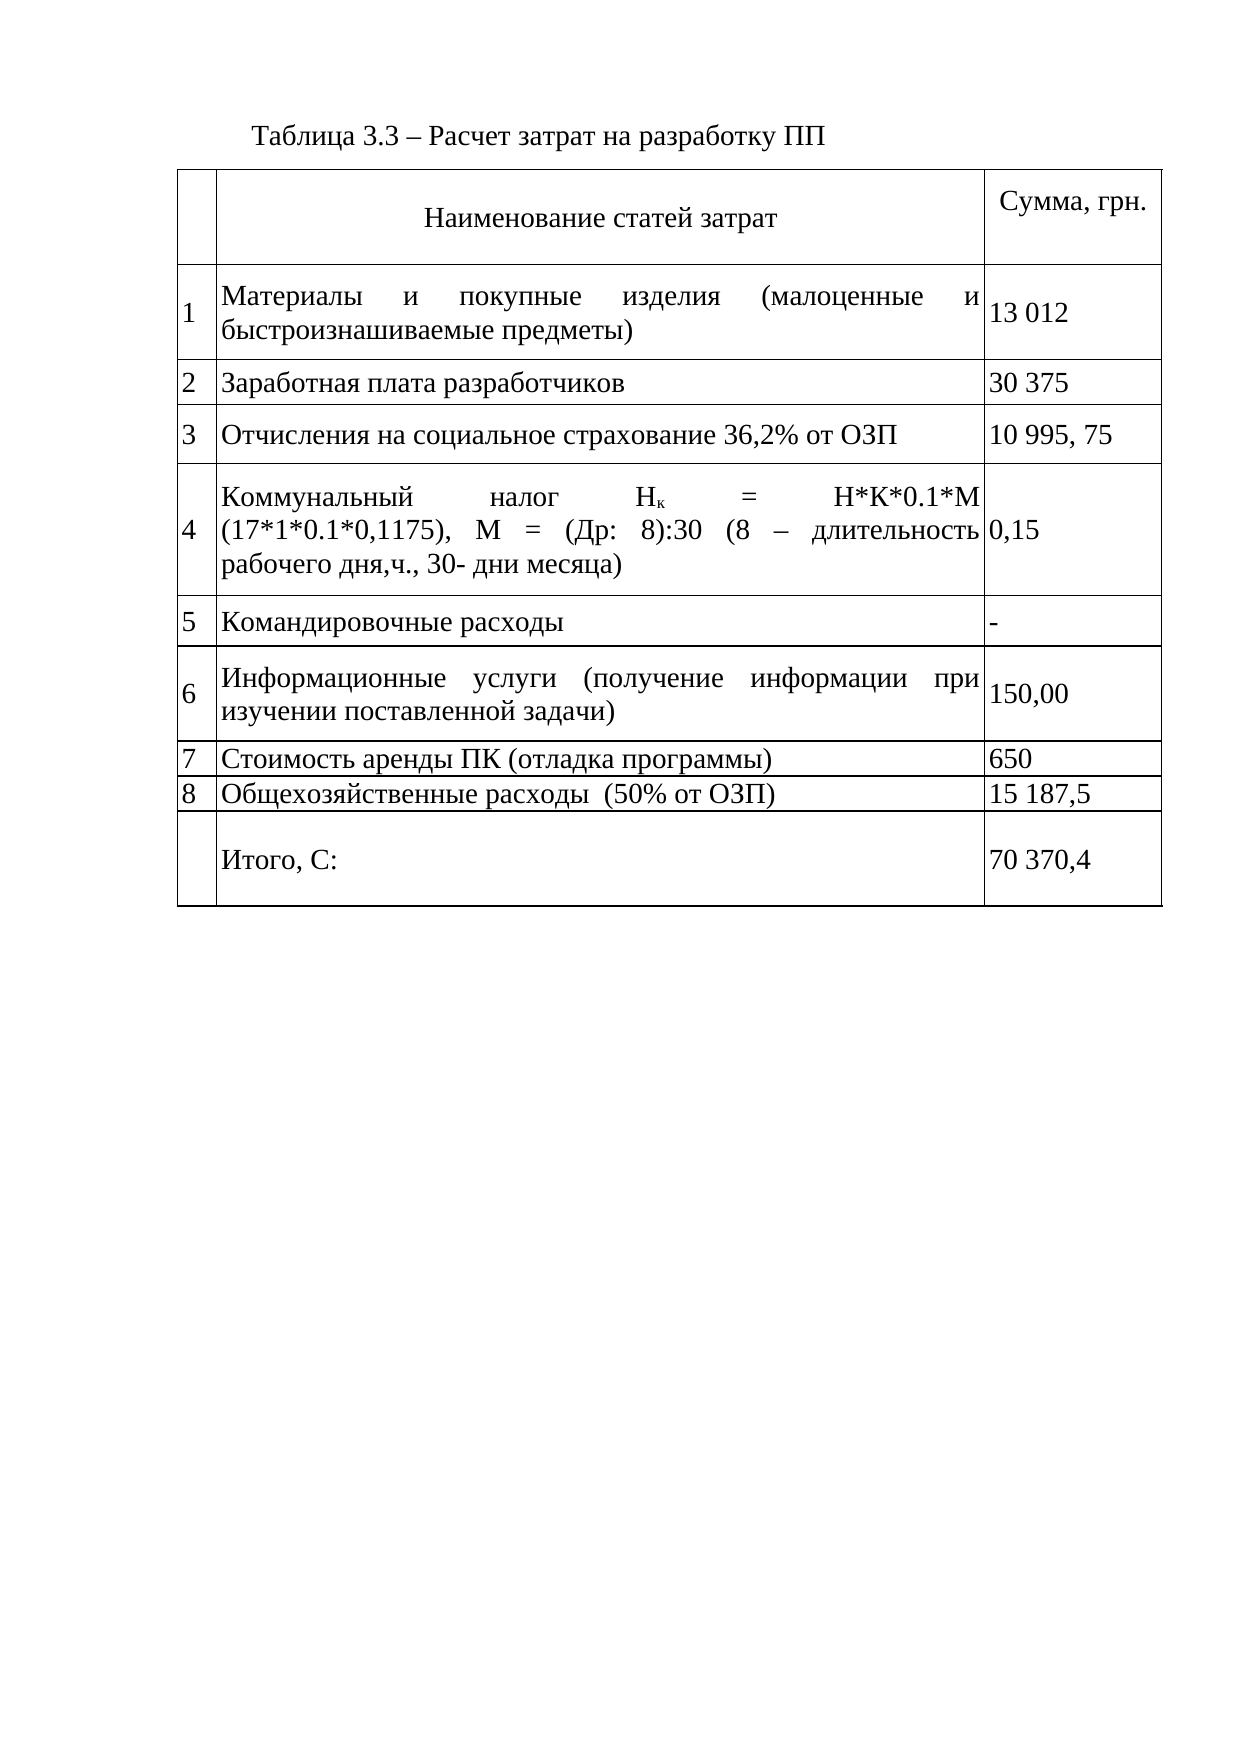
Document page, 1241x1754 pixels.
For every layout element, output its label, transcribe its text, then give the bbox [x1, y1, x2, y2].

table_cell 10 995, 75 [985, 405, 1161, 462]
table_header Сумма, грн. [985, 170, 1161, 263]
table_cell 8 [178, 777, 216, 810]
table_cell 1 [178, 265, 216, 358]
table_cell Отчисления на социальное страхование 36,2% от ОЗП [217, 405, 984, 462]
table_cell 30 375 [985, 360, 1161, 403]
table_cell 2 [178, 360, 216, 403]
text Таблица 3.3 – Расчет затрат на разработку ПП [177, 118, 1152, 152]
table_cell Заработная плата разработчиков [217, 360, 984, 403]
table_cell 5 [178, 596, 216, 645]
table_cell 15 187,5 [985, 777, 1161, 810]
table_header Наименование статей затрат [217, 170, 984, 263]
table_cell [178, 812, 216, 905]
table_cell Командировочные расходы [217, 596, 984, 645]
table_cell Коммунальный налог Нк = Н*К*0.1*М (17*1*0.1*0,1175), М = (Др: 8):30 (8 – длительность рабочего дня,ч., 30- дни месяца) [217, 464, 984, 594]
table_cell 7 [178, 742, 216, 775]
table_cell Информационные услуги (получение информации при изучении поставленной задачи) [217, 647, 984, 740]
table_cell Стоимость аренды ПК (отладка программы) [217, 742, 984, 775]
table_cell 70 370,4 [985, 812, 1161, 905]
table_cell 650 [985, 742, 1161, 775]
table_header [178, 170, 216, 263]
table_cell Материалы и покупные изделия (малоценные и быстроизнашиваемые предметы) [217, 265, 984, 358]
table_cell 6 [178, 647, 216, 740]
table_cell 4 [178, 464, 216, 594]
table_cell 0,15 [985, 464, 1161, 594]
table_cell Общехозяйственные расходы (50% от ОЗП) [217, 777, 984, 810]
table_cell 3 [178, 405, 216, 462]
table_cell - [985, 596, 1161, 645]
table_cell 13 012 [985, 265, 1161, 358]
table_cell Итого, С: [217, 812, 984, 905]
table_cell 150,00 [985, 647, 1161, 740]
